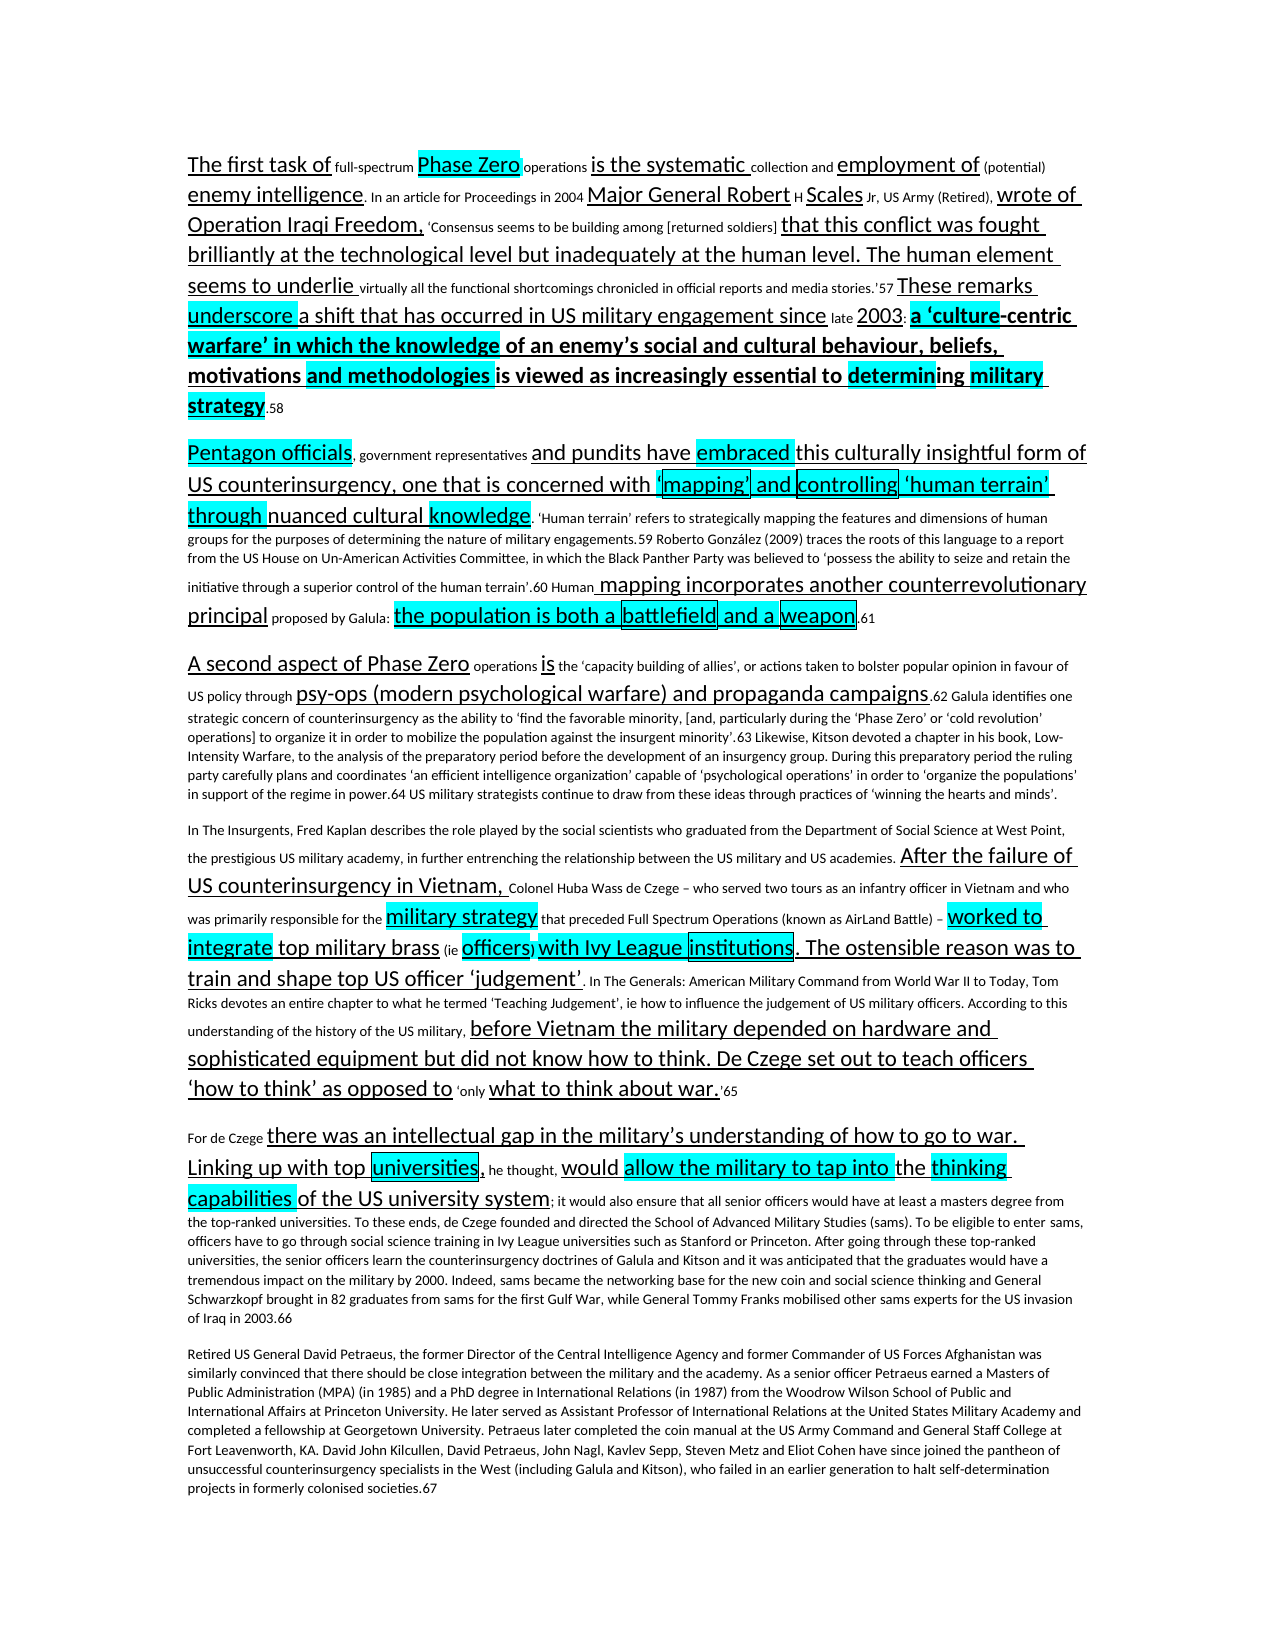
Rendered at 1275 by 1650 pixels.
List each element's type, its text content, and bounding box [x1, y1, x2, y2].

text For de Czege there was an intellectual gap in the military’s understanding of how to go to war. Linking up with top universities, he thought, would allow the military to tap into the thinking capabilities of the US university system; it would also ensure that all senior officers would have at least a masters degree from the top-ranked universities. To these ends, de Czege founded and directed the School of Advanced Military Studies (sams). To be eligible to enter sams, officers have to go through social science training in Ivy League universities such as Stanford or Princeton. After going through these top-ranked universities, the senior officers learn the counterinsurgency doctrines of Galula and Kitson and it was anticipated that the graduates would have a tremendous impact on the military by 2000. Indeed, sams became the networking base for the new coin and social science thinking and General Schwarzkopf brought in 82 graduates from sams for the first Gulf War, while General Tommy Franks mobilised other sams experts for the US invasion of Iraq in 2003.66 [187, 1121, 1087, 1327]
text The first task of full-spectrum Phase Zero operations is the systematic collection and employment of (potential) enemy intelligence. In an article for Proceedings in 2004 Major General Robert H Scales Jr, US Army (Retired), wrote of Operation Iraqi Freedom, ‘Consensus seems to be building among [returned soldiers] that this conflict was fought brilliantly at the technological level but inadequately at the human level. The human element seems to underlie virtually all the functional shortcomings chronicled in official reports and media stories.’57 These remarks underscore a shift that has occurred in US military engagement since late 2003: a ‘culture-centric warfare’ in which the knowledge of an enemy’s social and cultural behaviour, beliefs, motivations and methodologies is viewed as increasingly essential to determining military strategy.58 [187, 150, 1087, 420]
text In The Insurgents, Fred Kaplan describes the role played by the social scientists who graduated from the Department of Social Science at West Point, the prestigious US military academy, in further entrenching the relationship between the US military and US academies. After the failure of US counterinsurgency in Vietnam, Colonel Huba Wass de Czege – who served two tours as an infantry officer in Vietnam and who was primarily responsible for the military strategy that preceded Full Spectrum Operations (known as AirLand Battle) – worked to integrate top military brass (ie officers) with Ivy League institutions. The ostensible reason was to train and shape top US officer ‘judgement’. In The Generals: American Military Command from World War II to Today, Tom Ricks devotes an entire chapter to what he termed ‘Teaching Judgement’, ie how to influence the judgement of US military officers. According to this understanding of the history of the US military, before Vietnam the military depended on hardware and sophisticated equipment but did not know how to think. De Czege set out to teach officers ‘how to think’ as opposed to ‘only what to think about war.’65 [187, 821, 1087, 1102]
text Pentagon officials, government representatives and pundits have embraced this culturally insightful form of US counterinsurgency, one that is concerned with ‘mapping’ and controlling ‘human terrain’ through nuanced cultural knowledge. ‘Human terrain’ refers to strategically mapping the features and dimensions of human groups for the purposes of determining the nature of military engagements.59 Roberto González (2009) traces the roots of this language to a report from the US House on Un-American Activities Committee, in which the Black Panther Party was believed to ‘possess the ability to seize and retain the initiative through a superior control of the human terrain’.60 Human mapping incorporates another counterrevolutionary principal proposed by Galula: the population is both a battlefield and a weapon.61 [187, 438, 1087, 630]
text Retired US General David Petraeus, the former Director of the Central Intelligence Agency and former Commander of US Forces Afghanistan was similarly convinced that there should be close integration between the military and the academy. As a senior officer Petraeus earned a Masters of Public Administration (MPA) (in 1985) and a PhD degree in International Relations (in 1987) from the Woodrow Wilson School of Public and International Affairs at Princeton University. He later served as Assistant Professor of International Relations at the United States Military Academy and completed a fellowship at Georgetown University. Petraeus later completed the coin manual at the US Army Command and General Staff College at Fort Leavenworth, KA. David John Kilcullen, David Petraeus, John Nagl, Kavlev Sepp, Steven Metz and Eliot Cohen have since joined the pantheon of unsuccessful counterinsurgency specialists in the West (including Galula and Kitson), who failed in an earlier generation to halt self-determination projects in formerly colonised societies.67 [187, 1345, 1087, 1497]
text A second aspect of Phase Zero operations is the ‘capacity building of allies’, or actions taken to bolster popular opinion in favour of US policy through psy-ops (modern psychological warfare) and propaganda campaigns.62 Galula identifies one strategic concern of counterinsurgency as the ability to ‘find the favorable minority, [and, particularly during the ‘Phase Zero’ or ‘cold revolution’ operations] to organize it in order to mobilize the population against the insurgent minority’.63 Likewise, Kitson devoted a chapter in his book, Low-Intensity Warfare, to the analysis of the preparatory period before the development of an insurgency group. During this preparatory period the ruling party carefully plans and coordinates ‘an efficient intelligence organization’ capable of ‘psychological operations’ in order to ‘organize the populations’ in support of the regime in power.64 US military strategists continue to draw from these ideas through practices of ‘winning the hearts and minds’. [187, 649, 1087, 803]
